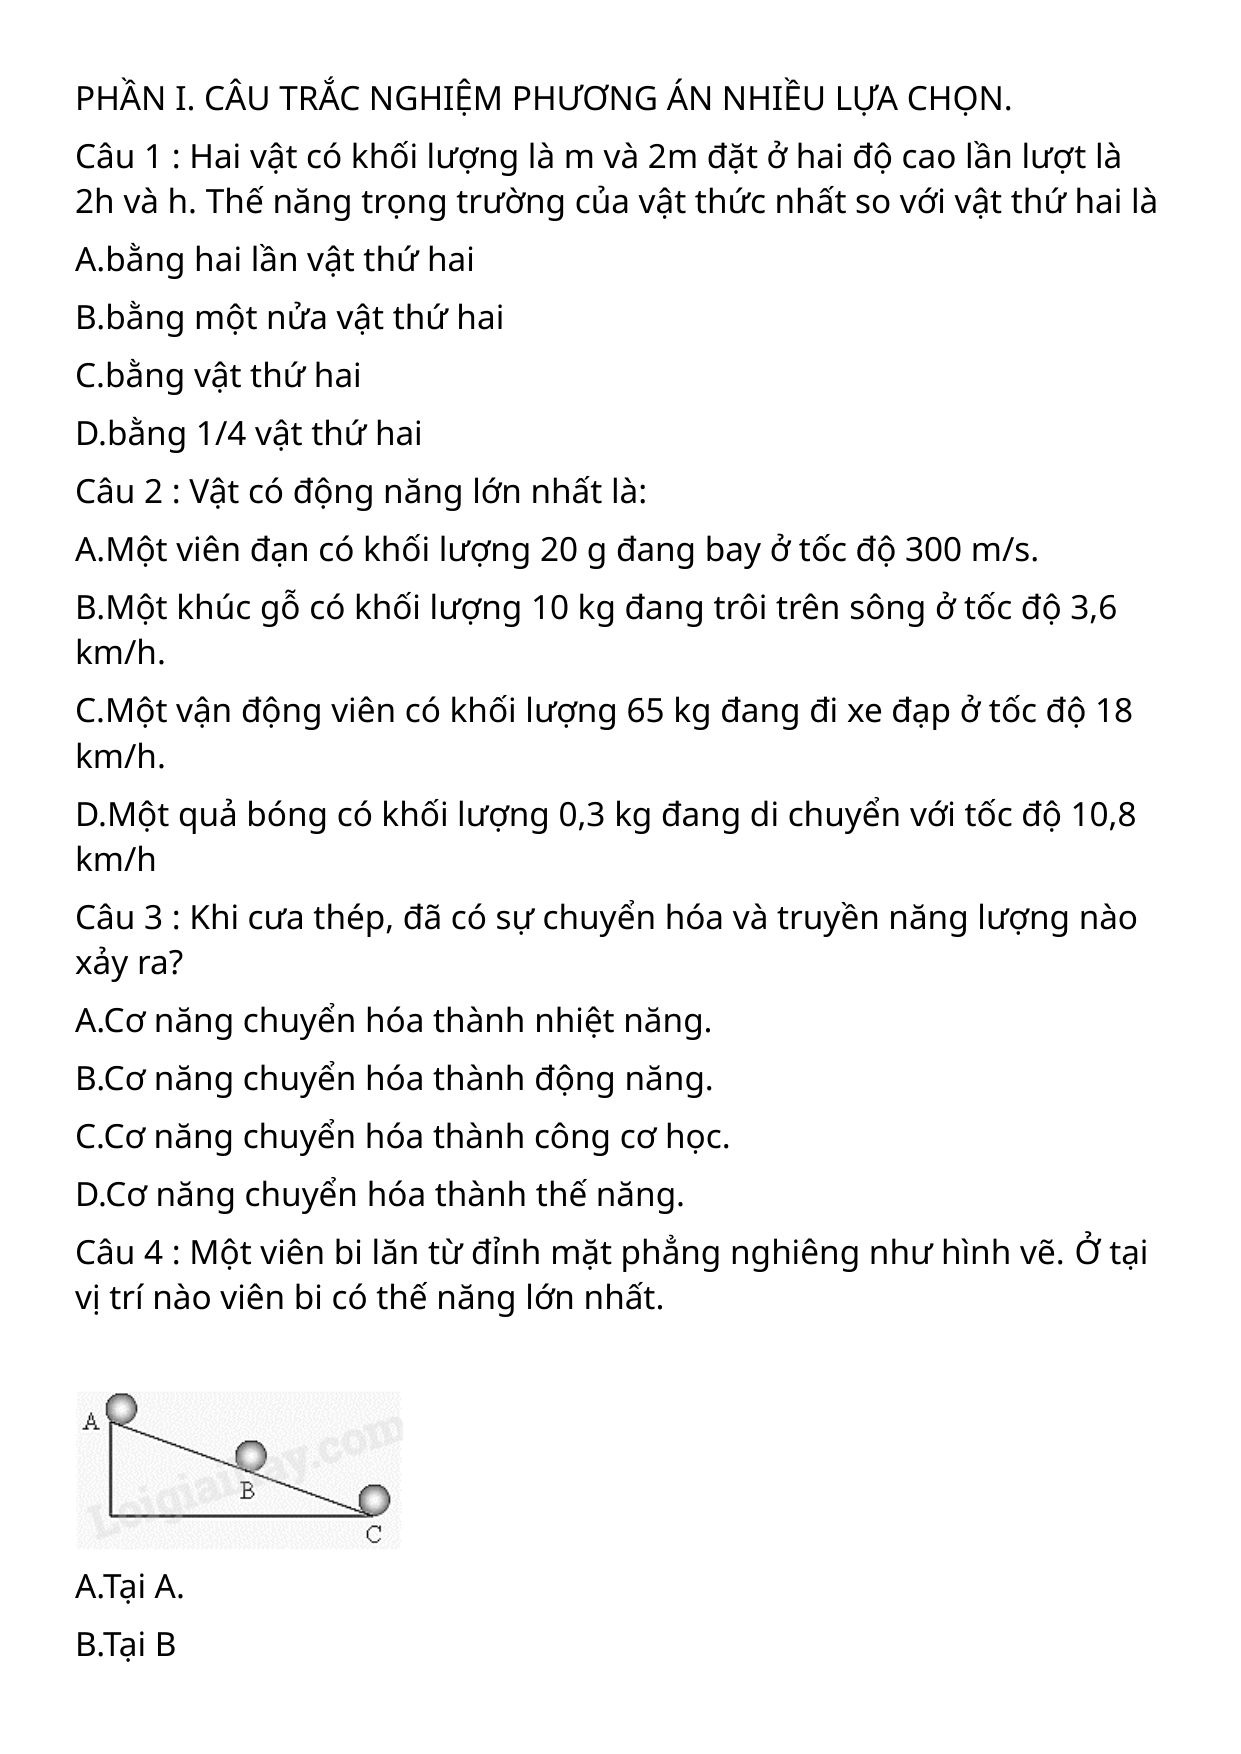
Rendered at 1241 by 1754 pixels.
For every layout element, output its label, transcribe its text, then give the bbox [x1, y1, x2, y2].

text C.Một vận động viên có khối lượng 65 kg đang đi xe đạp ở tốc độ 18 km/h. [75, 687, 1165, 778]
text B.Tại B [75, 1621, 1165, 1666]
text D.Một quả bóng có khối lượng 0,3 kg đang di chuyển với tốc độ 10,8 km/h [75, 790, 1165, 881]
text A.Cơ năng chuyển hóa thành nhiệt năng. [75, 997, 1165, 1042]
text A.Một viên đạn có khối lượng 20 g đang bay ở tốc độ 300 m/s. [75, 526, 1165, 571]
text PHẦN I. CÂU TRẮC NGHIỆM PHƯƠNG ÁN NHIỀU LỰA CHỌN. [75, 75, 1165, 120]
picture [75, 1390, 403, 1551]
text B.Cơ năng chuyển hóa thành động năng. [75, 1055, 1165, 1100]
text Câu 3 : Khi cưa thép, đã có sự chuyển hóa và truyền năng lượng nào xảy ra? [75, 894, 1165, 984]
text C.Cơ năng chuyển hóa thành công cơ học. [75, 1113, 1165, 1158]
text Câu 4 : Một viên bi lăn từ đỉnh mặt phẳng nghiêng như hình vẽ. Ở tại vị trí nào viên bi có thế năng lớn nhất. [75, 1229, 1165, 1319]
text Câu 2 : Vật có động năng lớn nhất là: [75, 468, 1165, 513]
text B.bằng một nửa vật thứ hai [75, 294, 1165, 339]
text A.bằng hai lần vật thứ hai [75, 236, 1165, 282]
text D.bằng 1/4 vật thứ hai [75, 410, 1165, 455]
text D.Cơ năng chuyển hóa thành thế năng. [75, 1171, 1165, 1216]
text B.Một khúc gỗ có khối lượng 10 kg đang trôi trên sông ở tốc độ 3,6 km/h. [75, 584, 1165, 674]
text A.Tại A. [75, 1563, 1165, 1608]
text C.bằng vật thứ hai [75, 352, 1165, 397]
text Câu 1 : Hai vật có khối lượng là m và 2m đặt ở hai độ cao lần lượt là 2h và h. Thế năng trọng trường của vật thức nhất so với vật thứ hai là [75, 133, 1165, 224]
